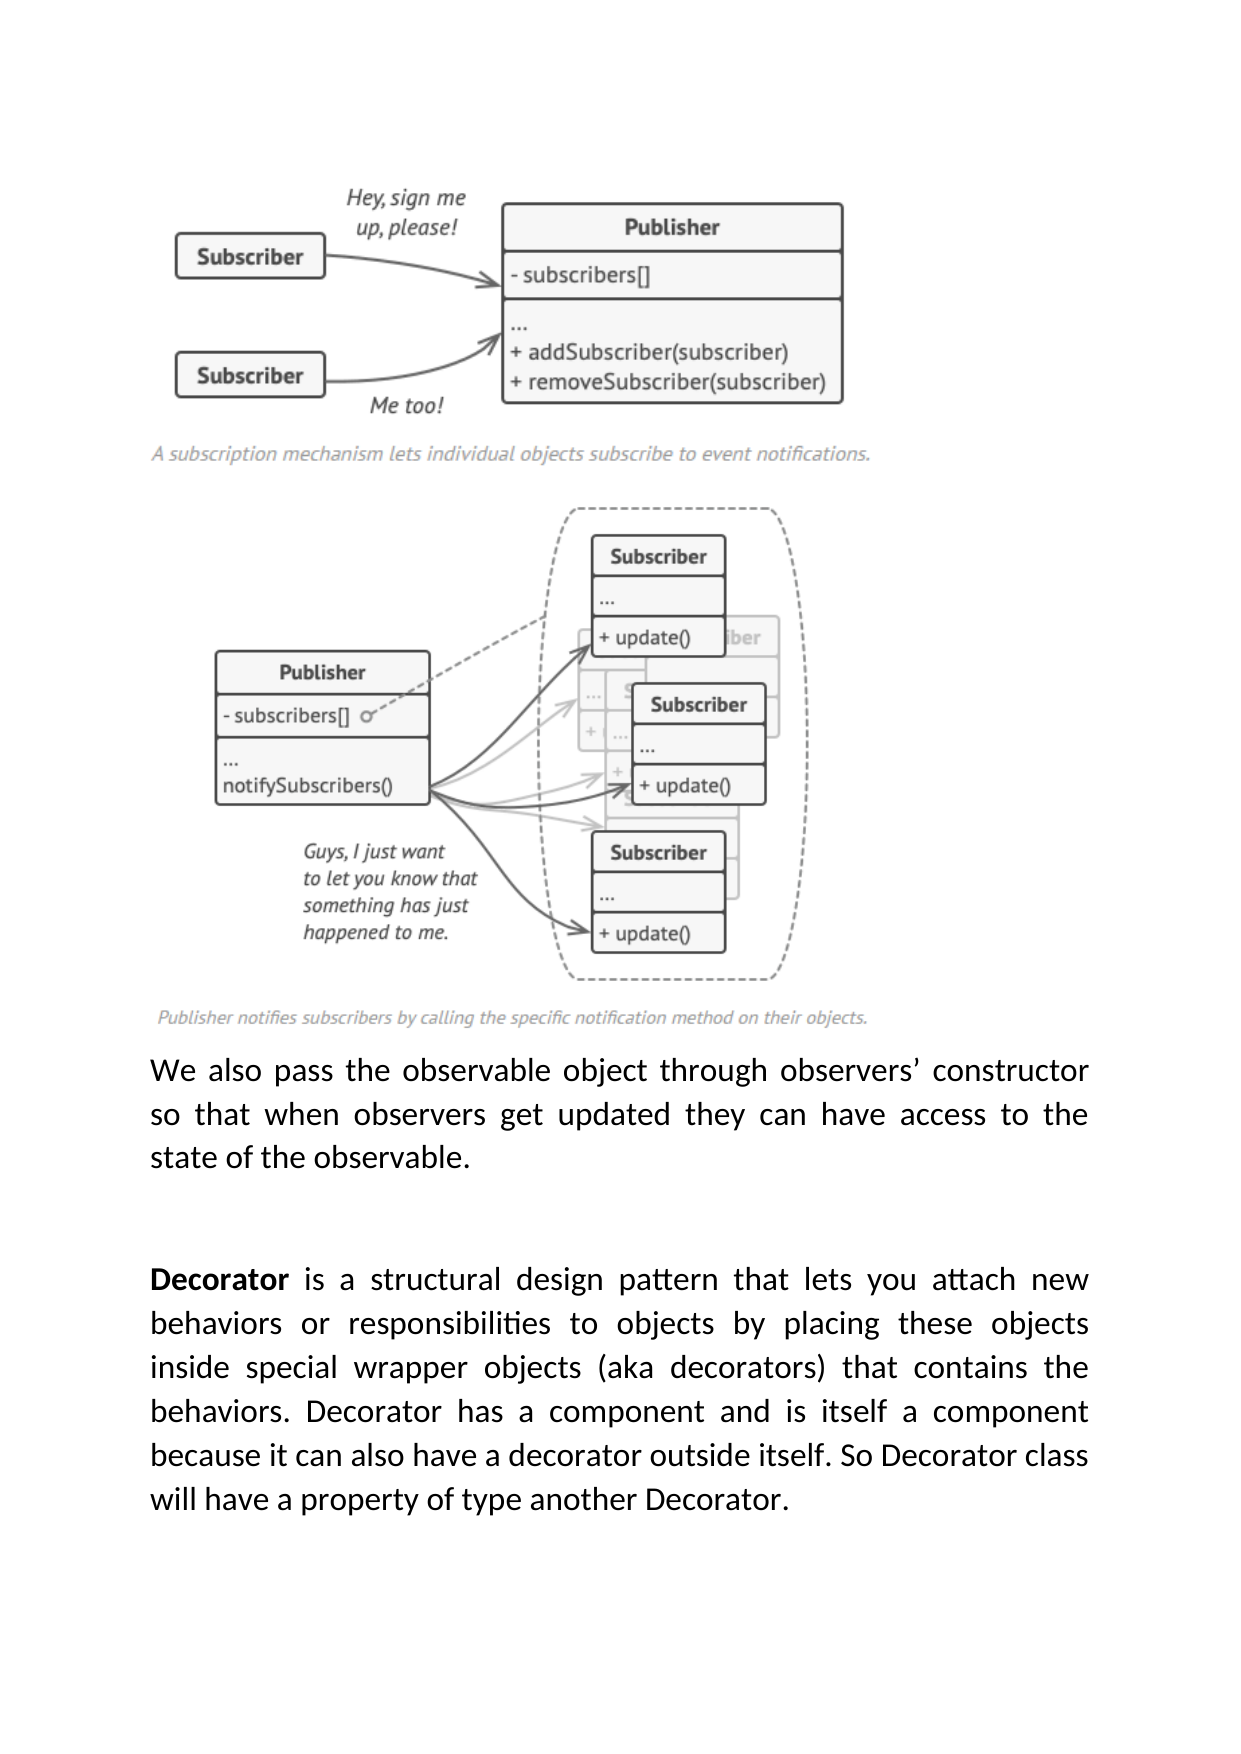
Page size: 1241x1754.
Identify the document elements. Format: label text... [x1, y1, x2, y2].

picture [150, 493, 874, 1030]
picture [150, 150, 880, 476]
text We also pass the observable object through observers’ constructor so that when observers get updated they can have access to the state of the observable. [150, 1049, 1090, 1177]
text Decorator is a structural design pattern that lets you attach new behaviors or responsibilities to objects by placing these objects inside special wrapper objects (aka decorators) that contains the behaviors. Decorator has a component and is itself a component because it can also have a decorator outside itself. So Decorator class will have a property of type another Decorator. [150, 1258, 1090, 1518]
